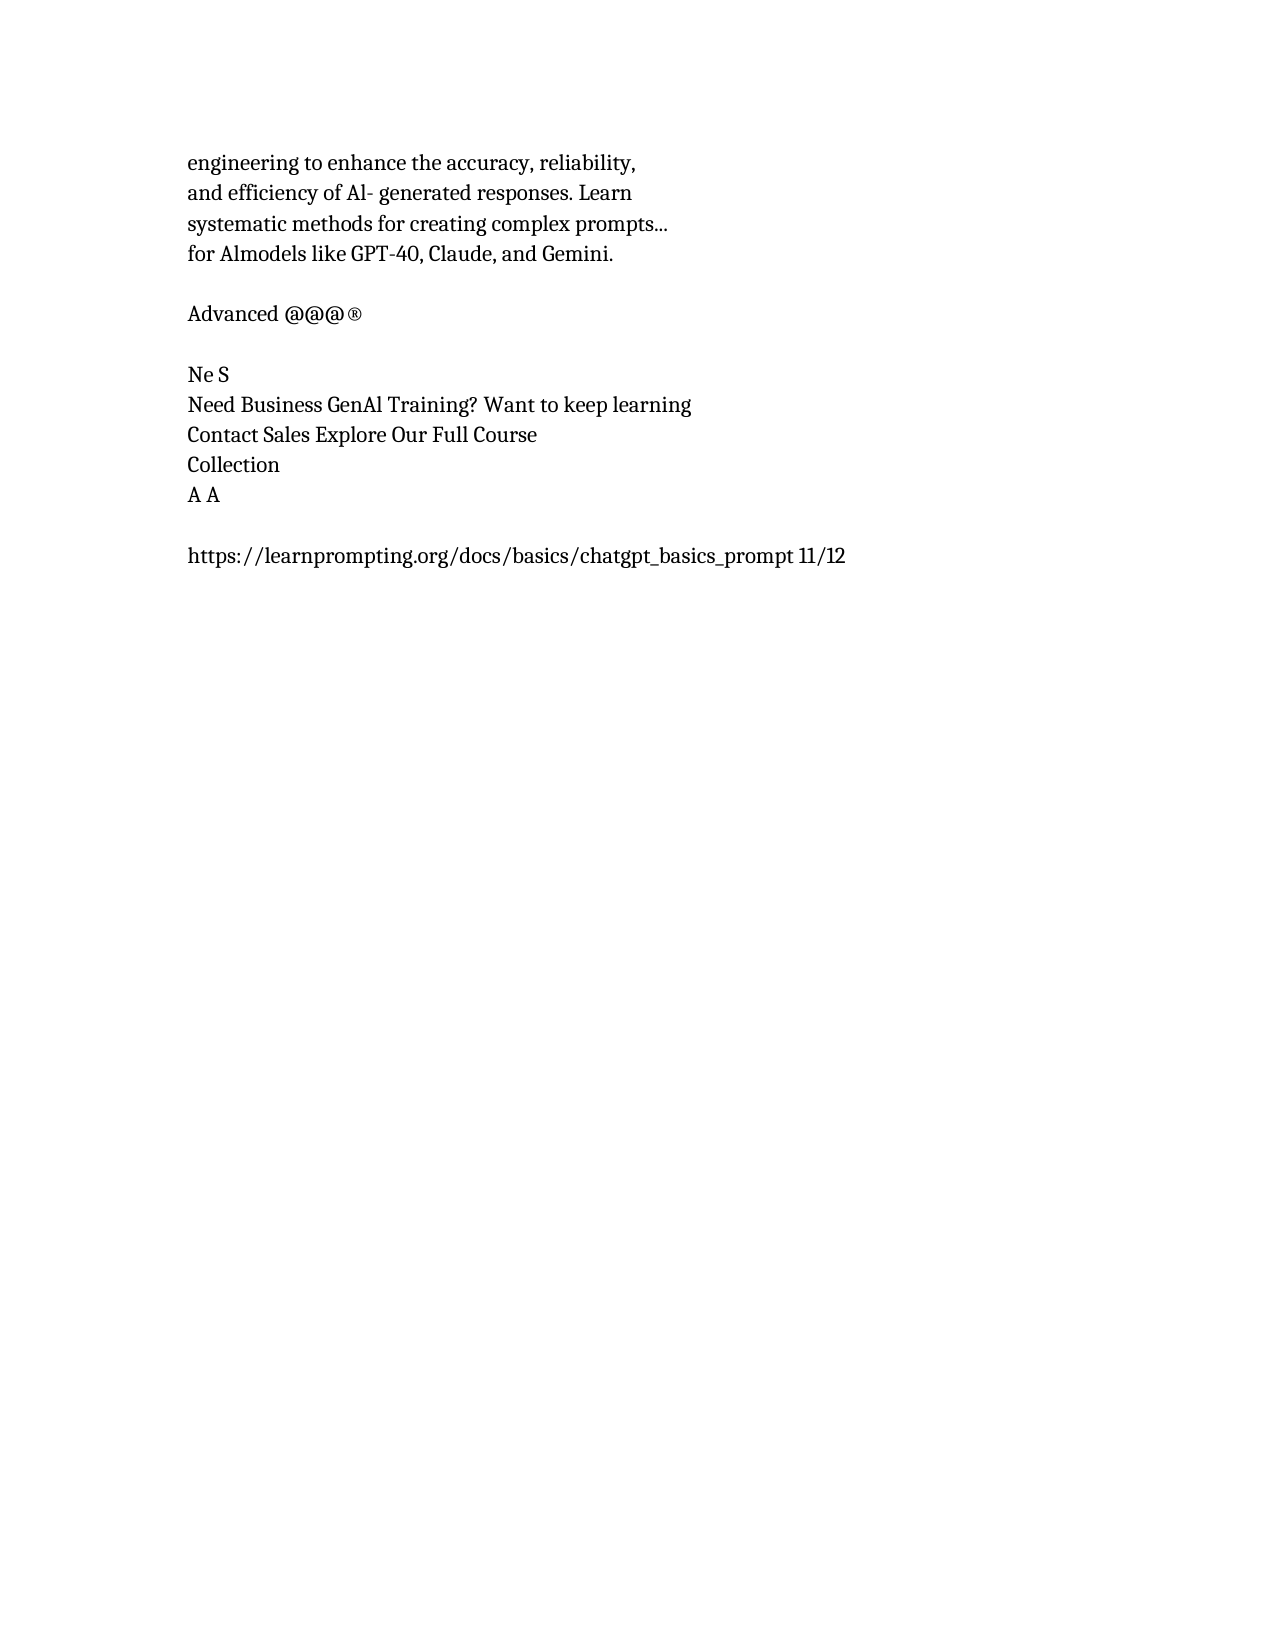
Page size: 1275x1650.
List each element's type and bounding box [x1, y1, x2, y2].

text [187, 150, 1087, 599]
